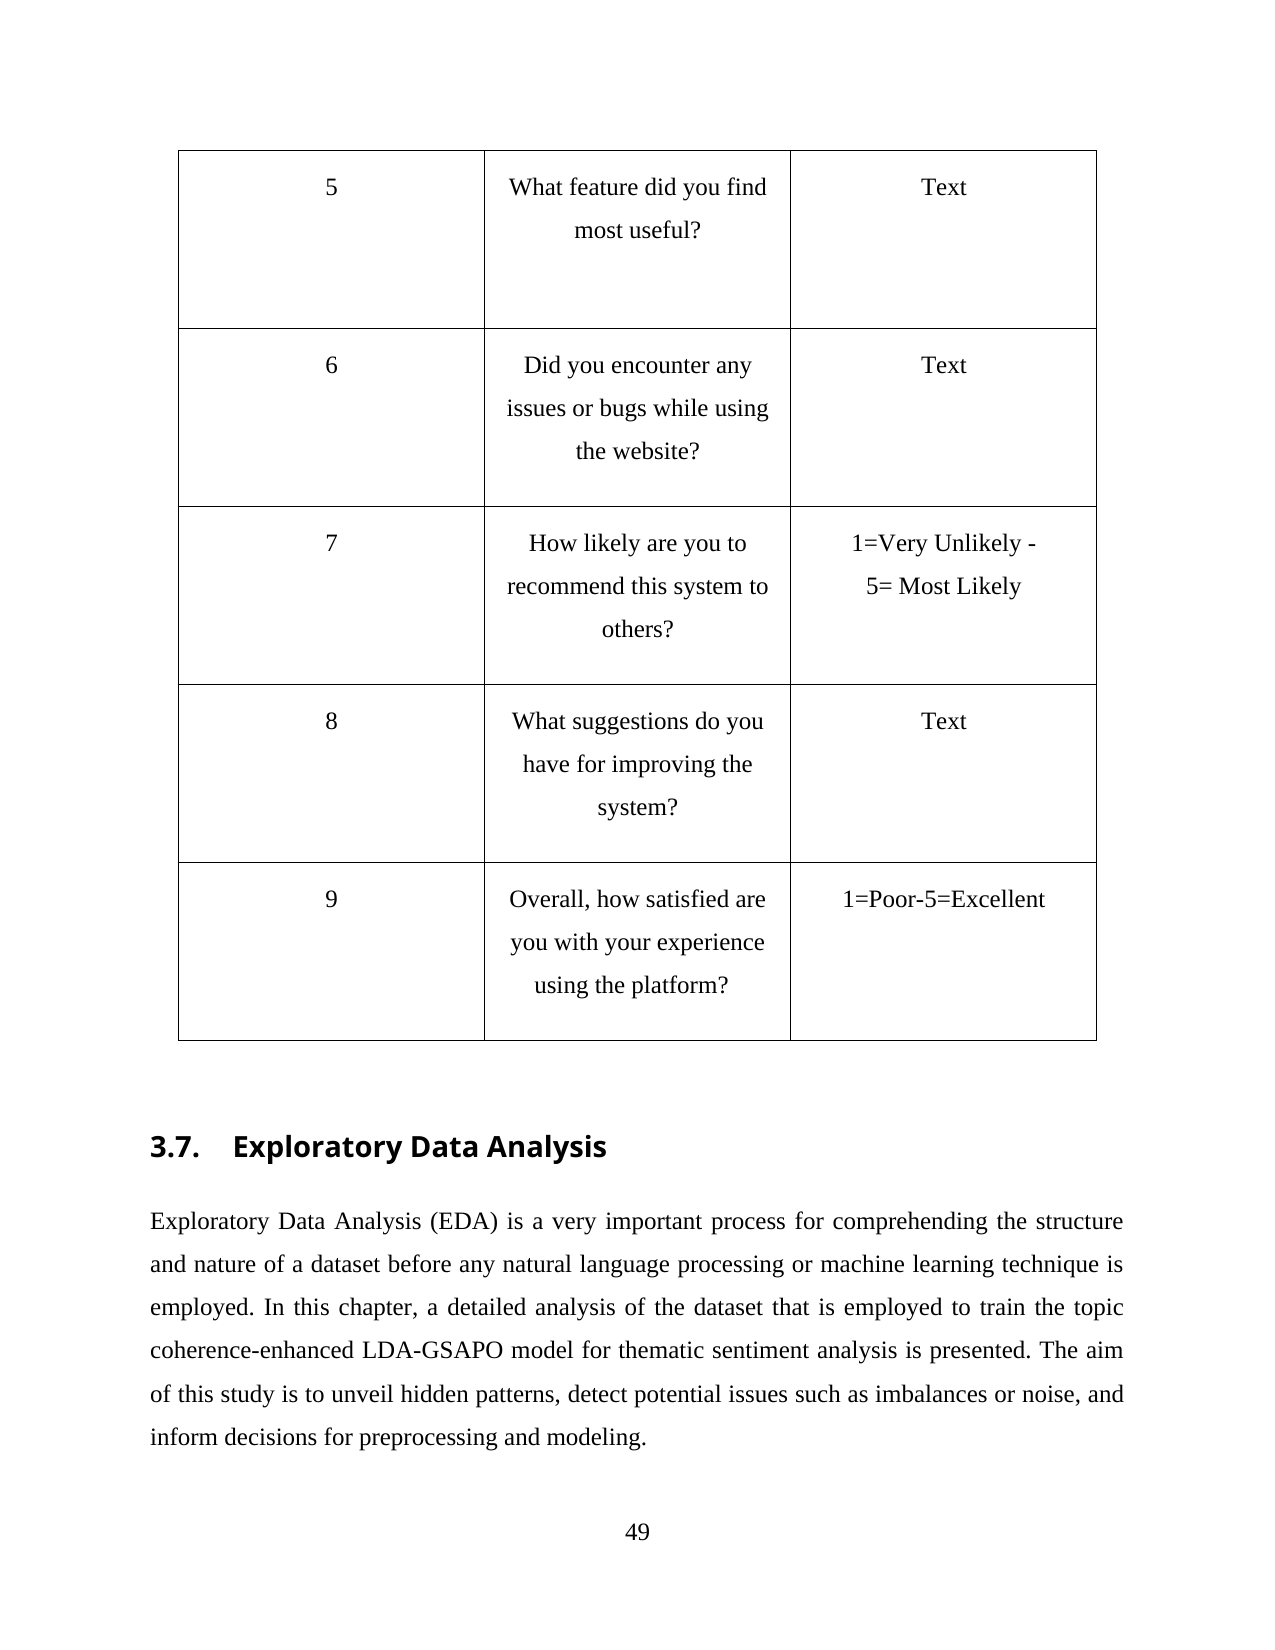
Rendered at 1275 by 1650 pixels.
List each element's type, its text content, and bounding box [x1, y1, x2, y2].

table_cell What feature did you find most useful? [485, 151, 790, 328]
table_cell How likely are you to recommend this system to others? [485, 507, 790, 684]
table_cell What suggestions do you have for improving the system? [485, 685, 790, 862]
table_cell 1=Very Unlikely - 5= Most Likely [791, 507, 1096, 684]
table_cell 5 [179, 151, 484, 328]
subtitle Exploratory Data Analysis [150, 1126, 1125, 1166]
table_cell 1=Poor-5=Excellent [791, 863, 1096, 1040]
table_cell Did you encounter any issues or bugs while using the website? [485, 329, 790, 506]
table_cell 9 [179, 863, 484, 1040]
table_cell Text [791, 685, 1096, 862]
table_cell 6 [179, 329, 484, 506]
text Exploratory Data Analysis (EDA) is a very important process for comprehending the structure and nature of a dataset before any natural language processing or machine learning technique is employed. In this chapter, a detailed analysis of the dataset that is employed to train the topic coherence-enhanced LDA-GSAPO model for thematic sentiment analysis is presented. The aim of this study is to unveil hidden patterns, detect potential issues such as imbalances or noise, and inform decisions for preprocessing and modeling. [150, 1206, 1125, 1451]
table_cell Overall, how satisfied are you with your experience using the platform? [485, 863, 790, 1040]
table_cell Text [791, 151, 1096, 328]
table_cell 7 [179, 507, 484, 684]
table_cell 8 [179, 685, 484, 862]
table_cell Text [791, 329, 1096, 506]
